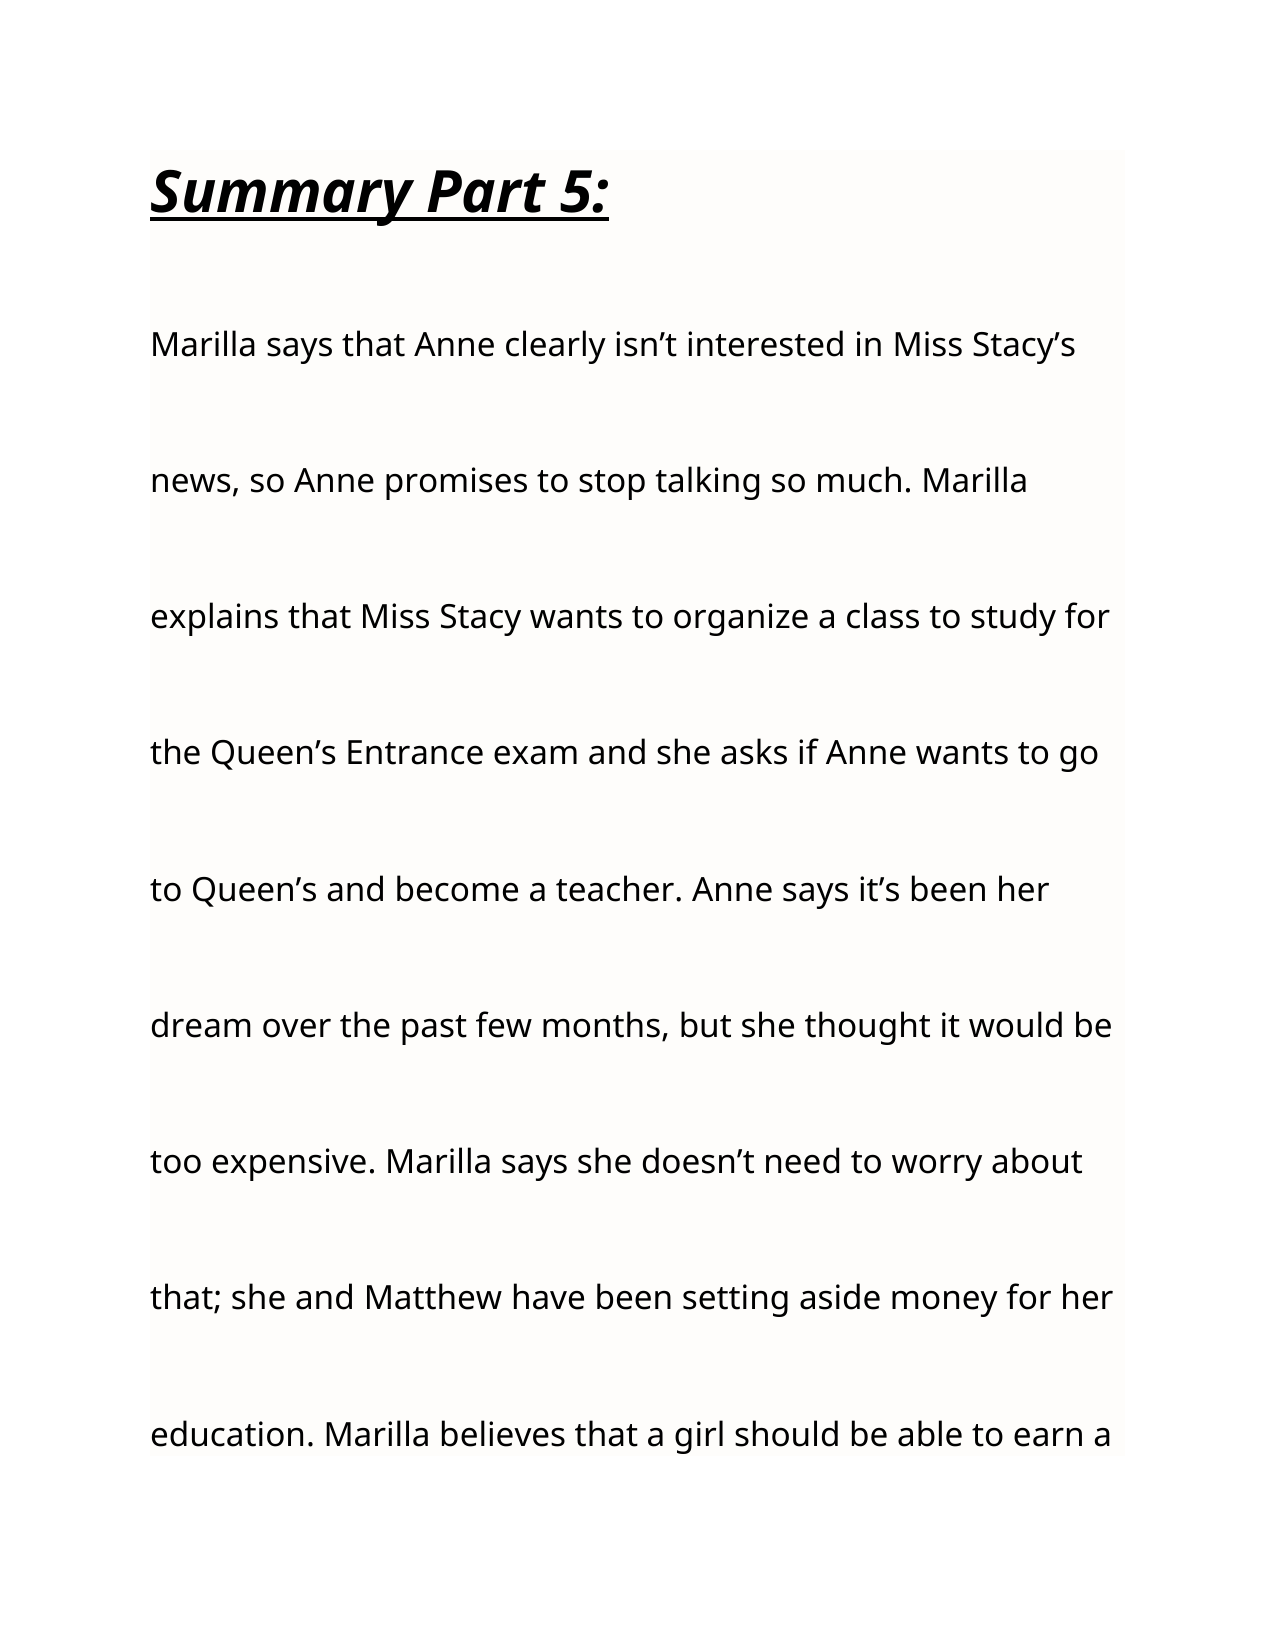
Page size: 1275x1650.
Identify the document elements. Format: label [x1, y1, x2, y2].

text [150, 150, 1125, 1456]
